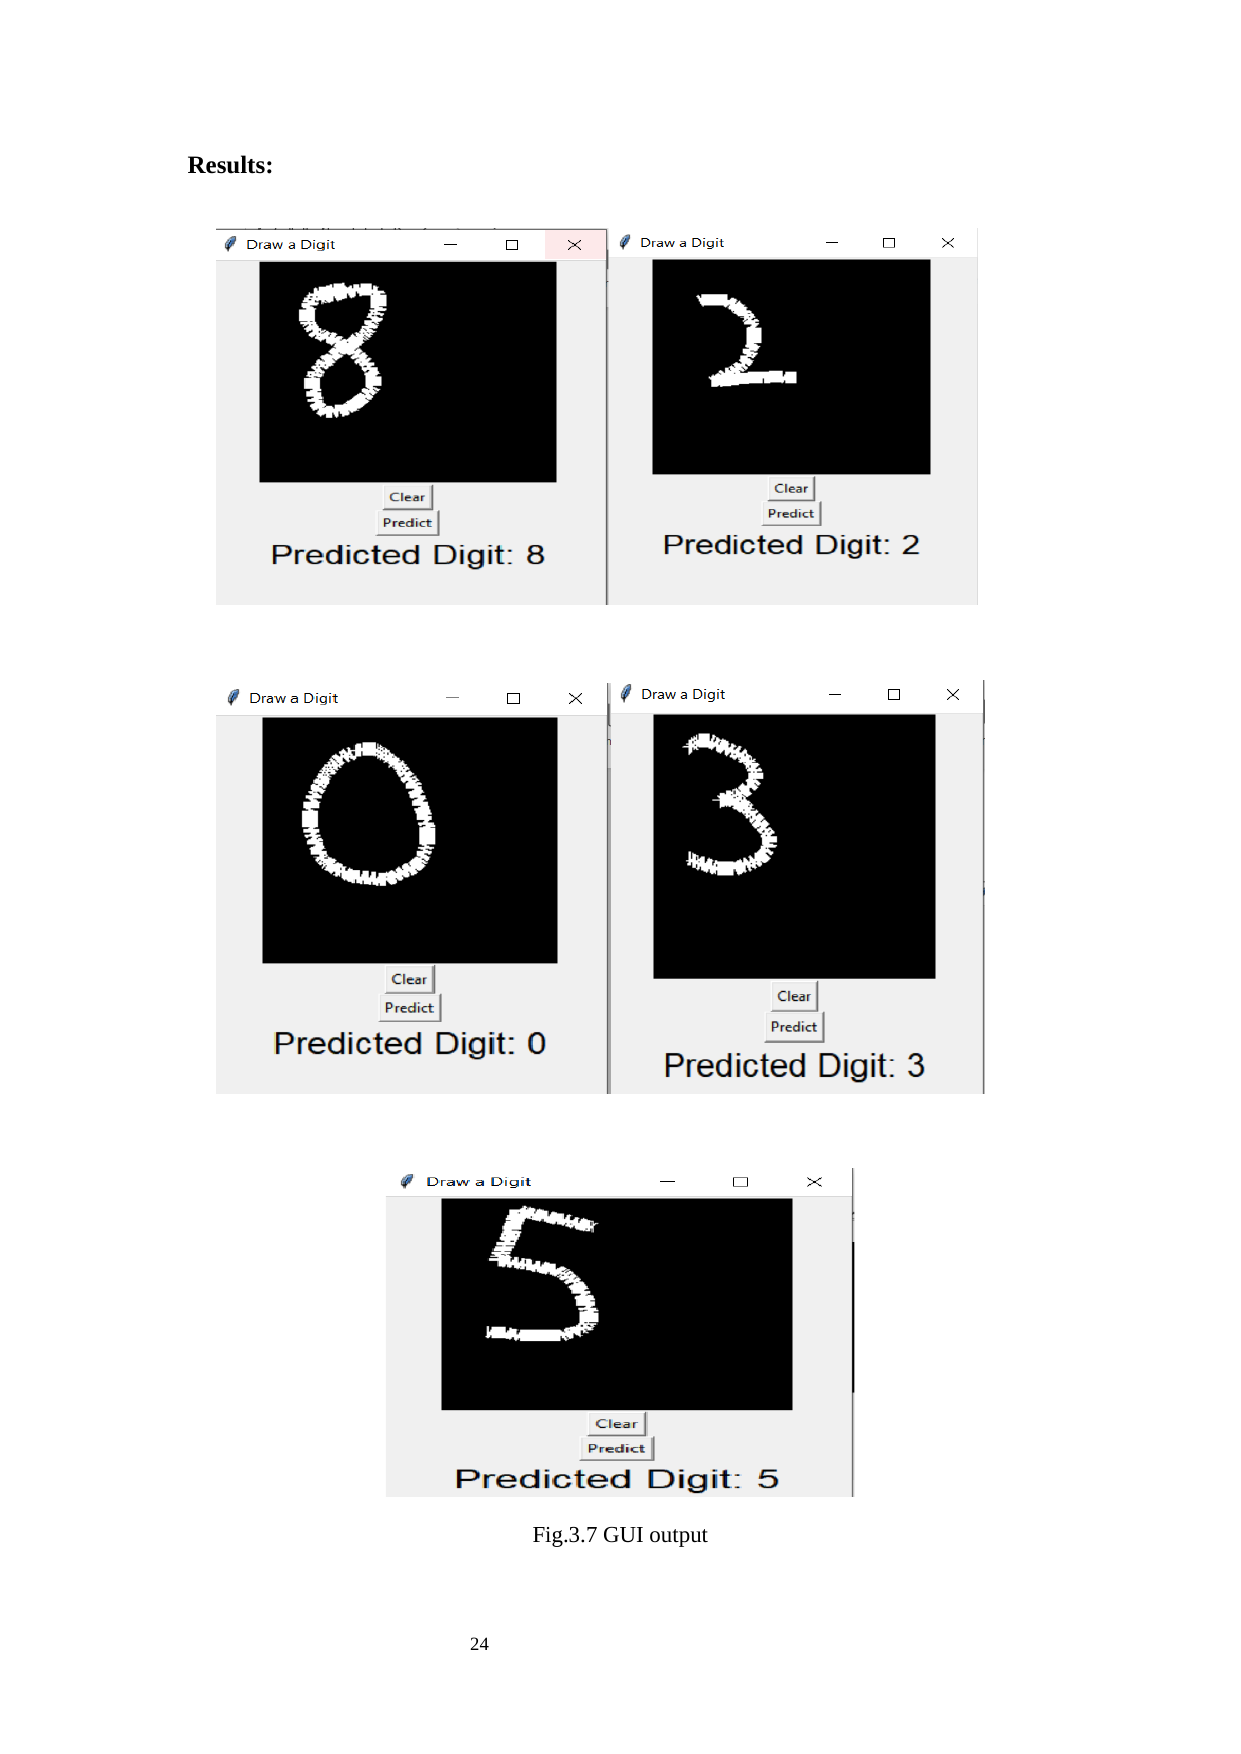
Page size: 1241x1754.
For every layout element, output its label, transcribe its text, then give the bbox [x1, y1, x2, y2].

picture [216, 228, 978, 605]
subtitle Results: [187, 150, 1053, 179]
picture [385, 1168, 855, 1497]
text Fig.3.7 GUI output [187, 1521, 1053, 1548]
picture [216, 680, 985, 1094]
